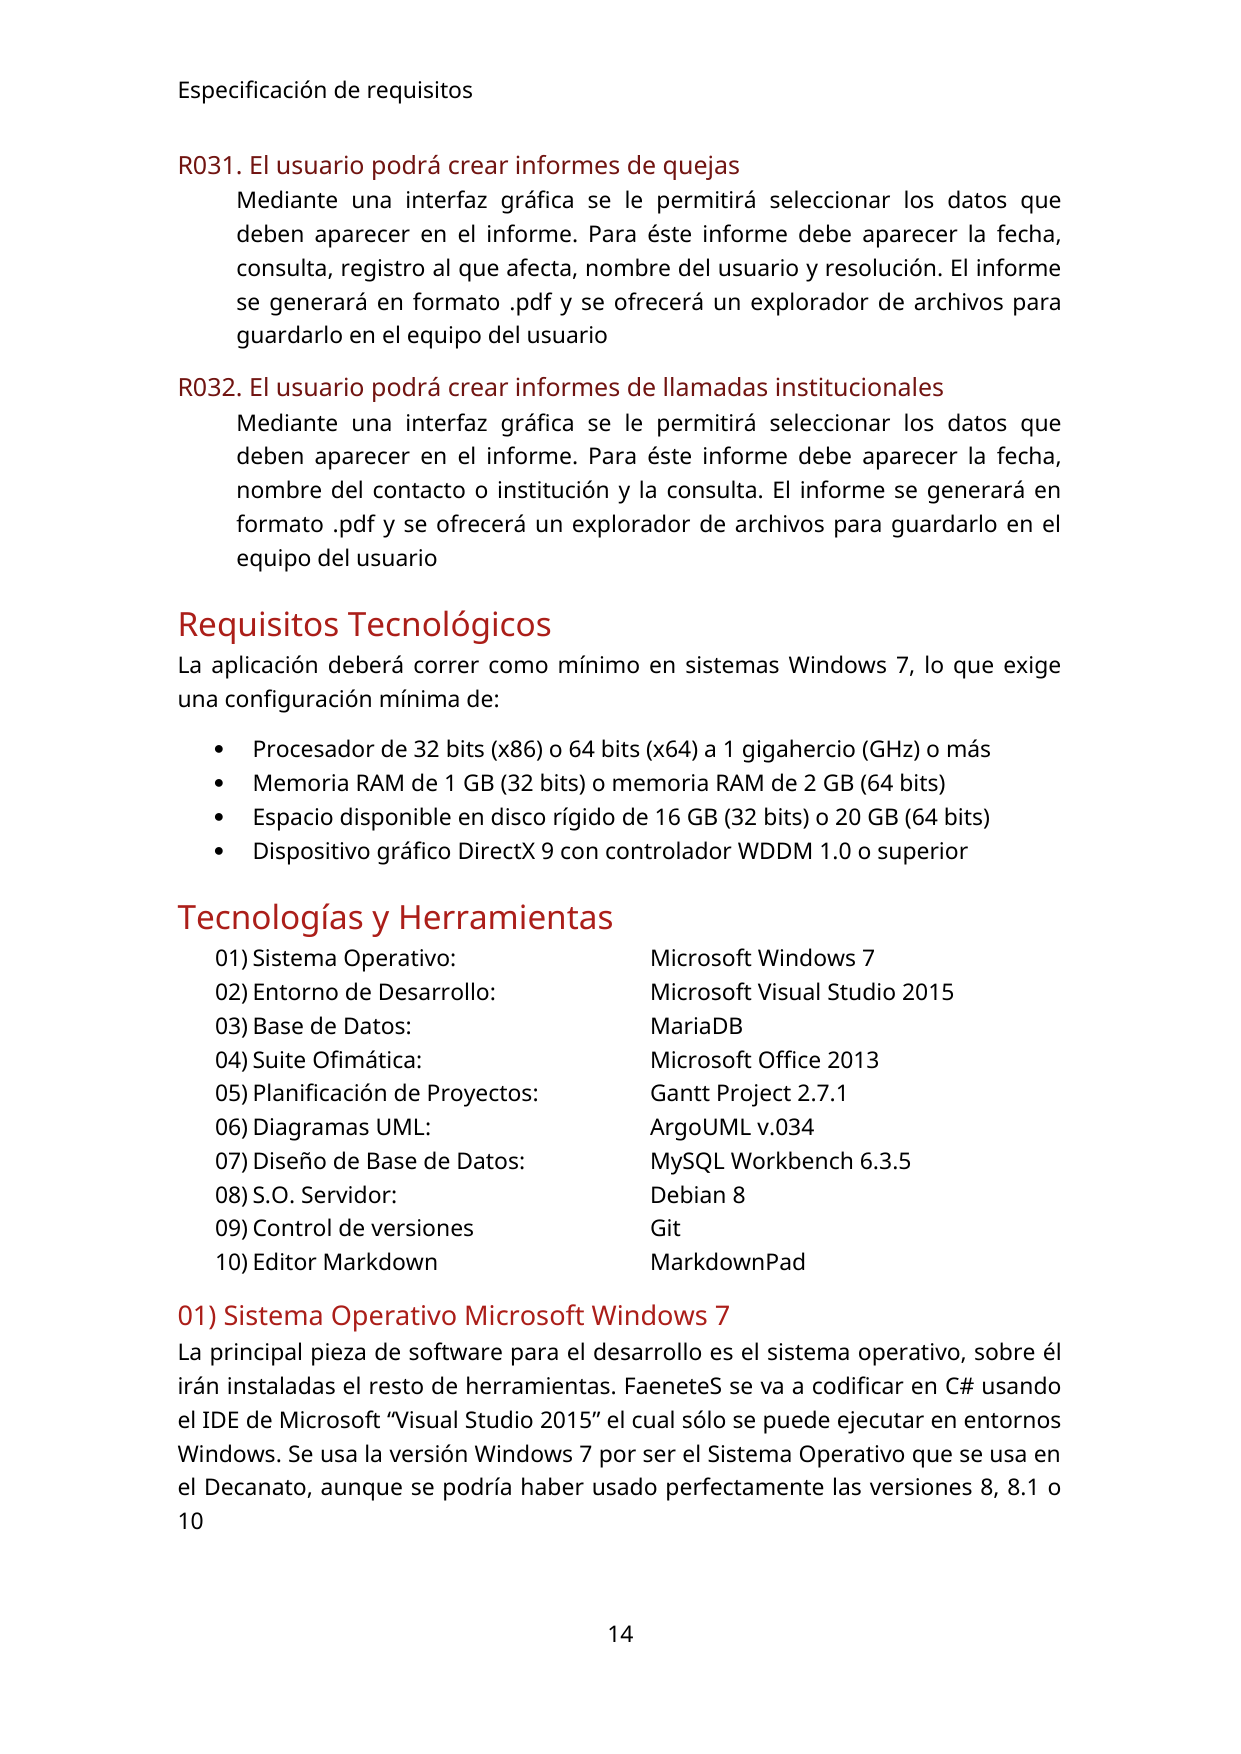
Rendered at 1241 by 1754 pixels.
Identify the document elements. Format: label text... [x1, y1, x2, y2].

list Procesador de 32 bits (x86) o 64 bits (x64) a 1 gigahercio (GHz) o más [215, 733, 1063, 765]
list Planificación de Proyectos: Gantt Project 2.7.1 [215, 1077, 1063, 1109]
subtitle Tecnologías y Herramientas [177, 893, 1063, 939]
list Base de Datos: MariaDB [215, 1010, 1063, 1041]
list S.O. Servidor: Debian 8 [215, 1179, 1063, 1210]
text La principal pieza de software para el desarrollo es el sistema operativo, sobre él irán instaladas el resto de herramientas. FaeneteS se va a codificar en C# usando el IDE de Microsoft “Visual Studio 2015” el cual sólo se puede ejecutar en entornos Windows. Se usa la versión Windows 7 por ser el Sistema Operativo que se usa en el Decanato, aunque se podría haber usado perfectamente las versiones 8, 8.1 o 10 [177, 1336, 1063, 1536]
subtitle Requisitos Tecnológicos [177, 600, 1063, 646]
list Espacio disponible en disco rígido de 16 GB (32 bits) o 20 GB (64 bits) [215, 801, 1063, 832]
list Dispositivo gráfico DirectX 9 con controlador WDDM 1.0 o superior [215, 835, 1063, 866]
list Sistema Operativo: Microsoft Windows 7 [215, 942, 1063, 974]
list Diagramas UML: ArgoUML v.034 [215, 1111, 1063, 1142]
text Mediante una interfaz gráfica se le permitirá seleccionar los datos que deben aparecer en el informe. Para éste informe debe aparecer la fecha, consulta, registro al que afecta, nombre del usuario y resolución. El informe se generará en formato .pdf y se ofrecerá un explorador de archivos para guardarlo en el equipo del usuario [236, 184, 1063, 351]
list Diseño de Base de Datos: MySQL Workbench 6.3.5 [215, 1145, 1063, 1176]
list Entorno de Desarrollo: Microsoft Visual Studio 2015 [215, 976, 1063, 1007]
subtitle 01) Sistema Operativo Microsoft Windows 7 [177, 1297, 1063, 1333]
text Mediante una interfaz gráfica se le permitirá seleccionar los datos que deben aparecer en el informe. Para éste informe debe aparecer la fecha, nombre del contacto o institución y la consulta. El informe se generará en formato .pdf y se ofrecerá un explorador de archivos para guardarlo en el equipo del usuario [236, 407, 1063, 573]
list Control de versiones Git [215, 1212, 1063, 1244]
list Memoria RAM de 1 GB (32 bits) o memoria RAM de 2 GB (64 bits) [215, 767, 1063, 798]
text La aplicación deberá correr como mínimo en sistemas Windows 7, lo que exige una configuración mínima de: [177, 649, 1063, 714]
subtitle R031. El usuario podrá crear informes de quejas [177, 148, 1063, 182]
list Suite Ofimática: Microsoft Office 2013 [215, 1044, 1063, 1075]
subtitle R032. El usuario podrá crear informes de llamadas institucionales [177, 370, 1063, 404]
list Editor Markdown MarkdownPad [215, 1246, 1063, 1277]
